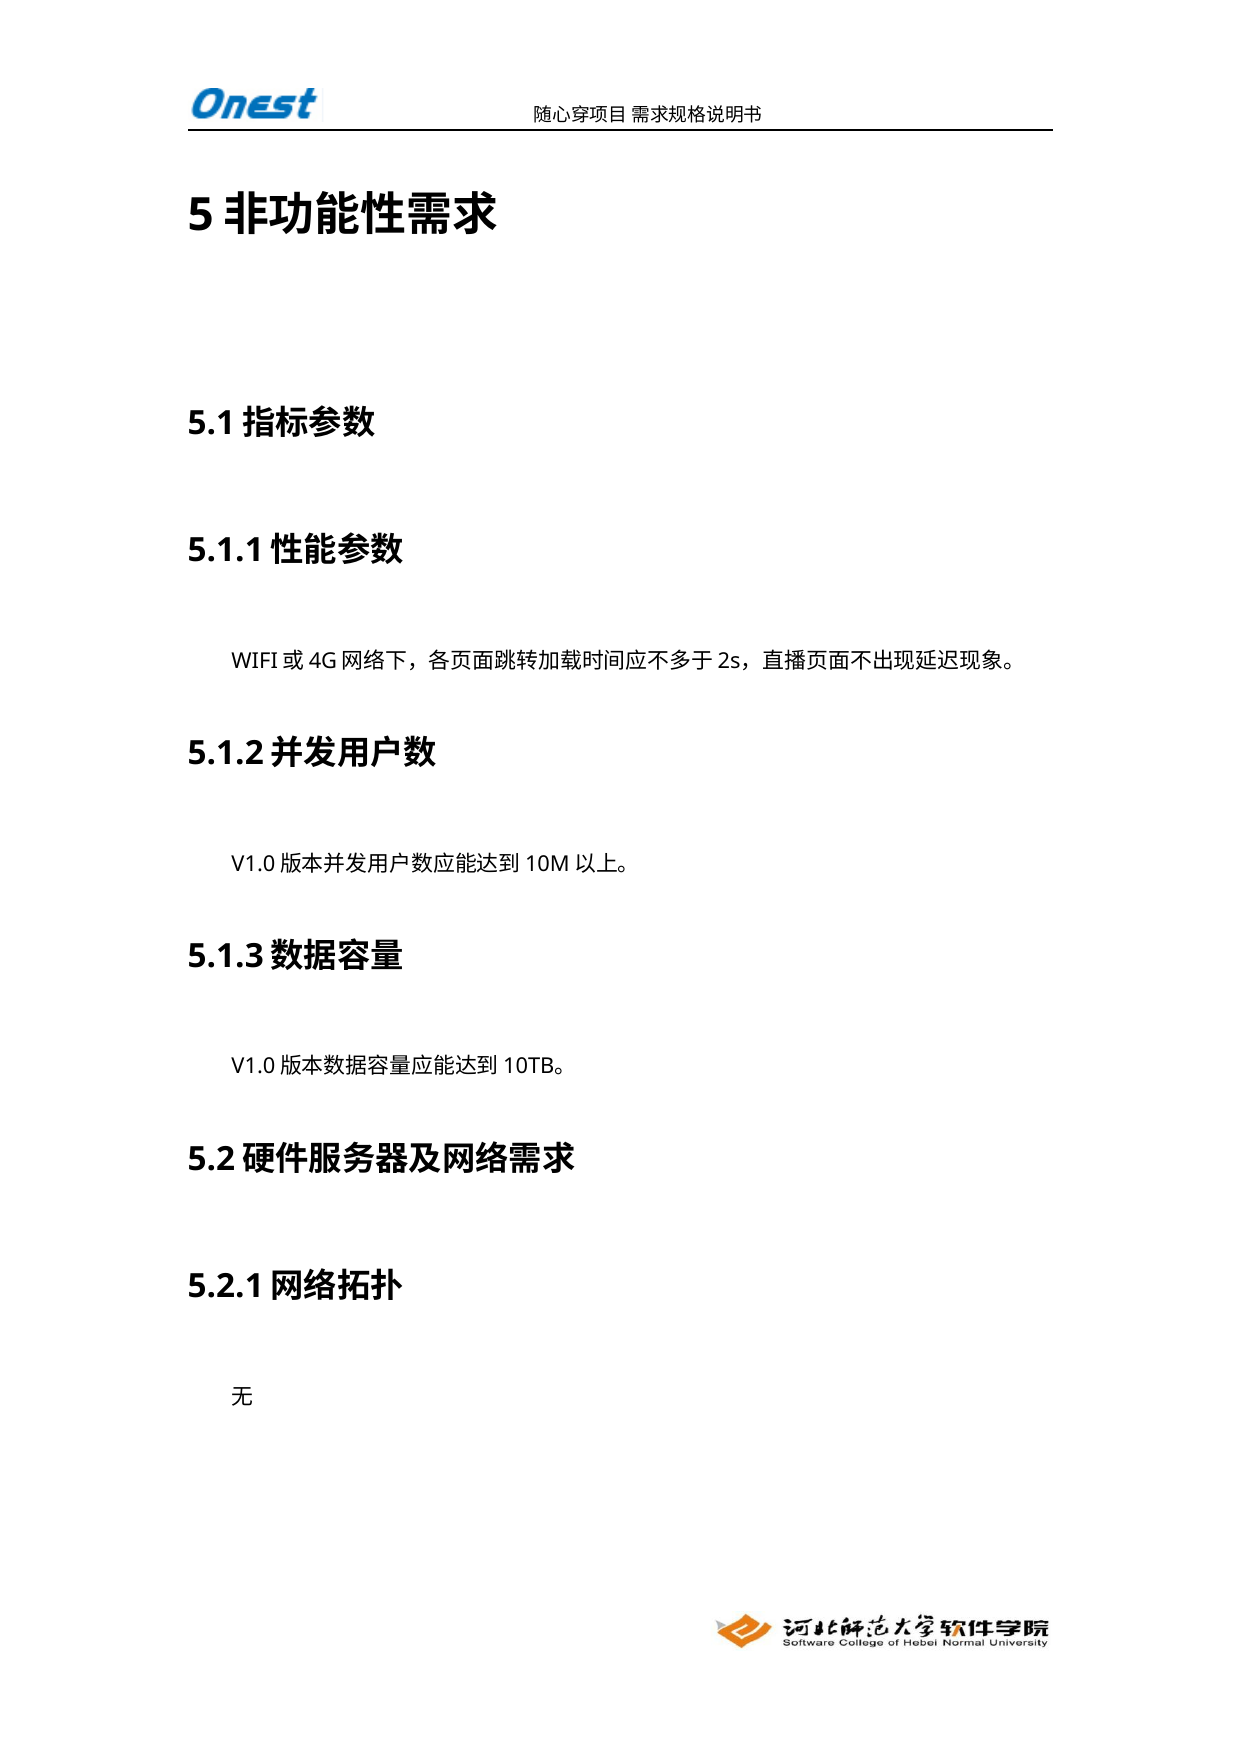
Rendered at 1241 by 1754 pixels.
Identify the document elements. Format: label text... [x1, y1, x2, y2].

subtitle 5.2.1网络拓扑 [187, 1251, 1053, 1316]
picture [187, 88, 324, 122]
text WIFI或4G网络下，各页面跳转加载时间应不多于2s，直播页面不出现延迟现象。 [187, 642, 1053, 675]
subtitle 5.1.2并发用户数 [187, 718, 1053, 783]
text 无 [187, 1378, 1053, 1411]
subtitle 5.1.1性能参数 [187, 515, 1053, 580]
text V1.0版本数据容量应能达到10TB。 [187, 1048, 1053, 1081]
subtitle 5.2硬件服务器及网络需求 [187, 1123, 1053, 1188]
picture [710, 1611, 1053, 1651]
subtitle 5.1指标参数 [187, 388, 1053, 453]
text V1.0版本并发用户数应能达到10M以上。 [187, 845, 1053, 878]
subtitle 5.1.3数据容量 [187, 921, 1053, 986]
subtitle 5非功能性需求 [187, 162, 1053, 259]
